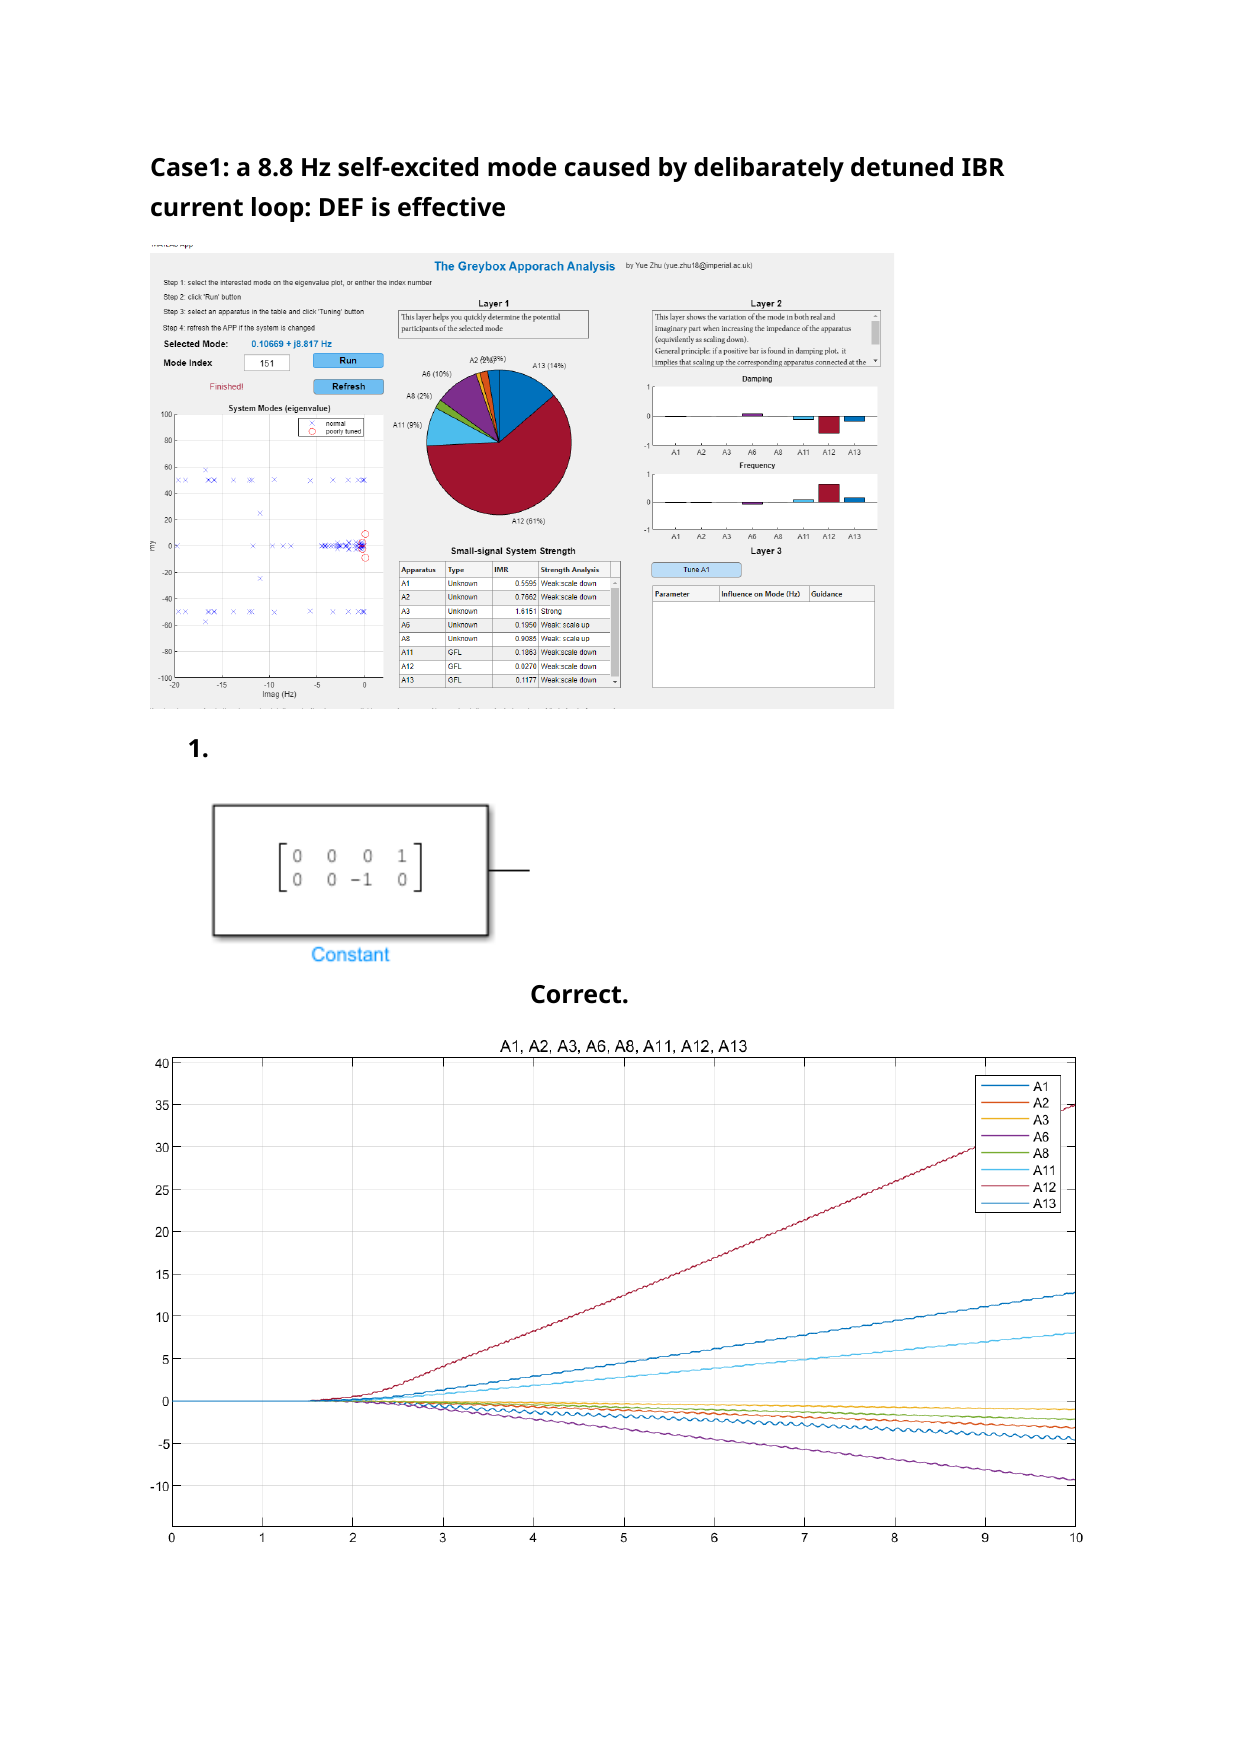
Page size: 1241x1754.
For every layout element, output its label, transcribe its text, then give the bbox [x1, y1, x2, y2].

picture [187, 786, 530, 1004]
picture [150, 1032, 1091, 1569]
text Case1: a 8.8 Hz self-excited mode caused by delibarately detuned IBR current loop: DEF is effective [150, 150, 1090, 223]
picture [150, 245, 895, 709]
